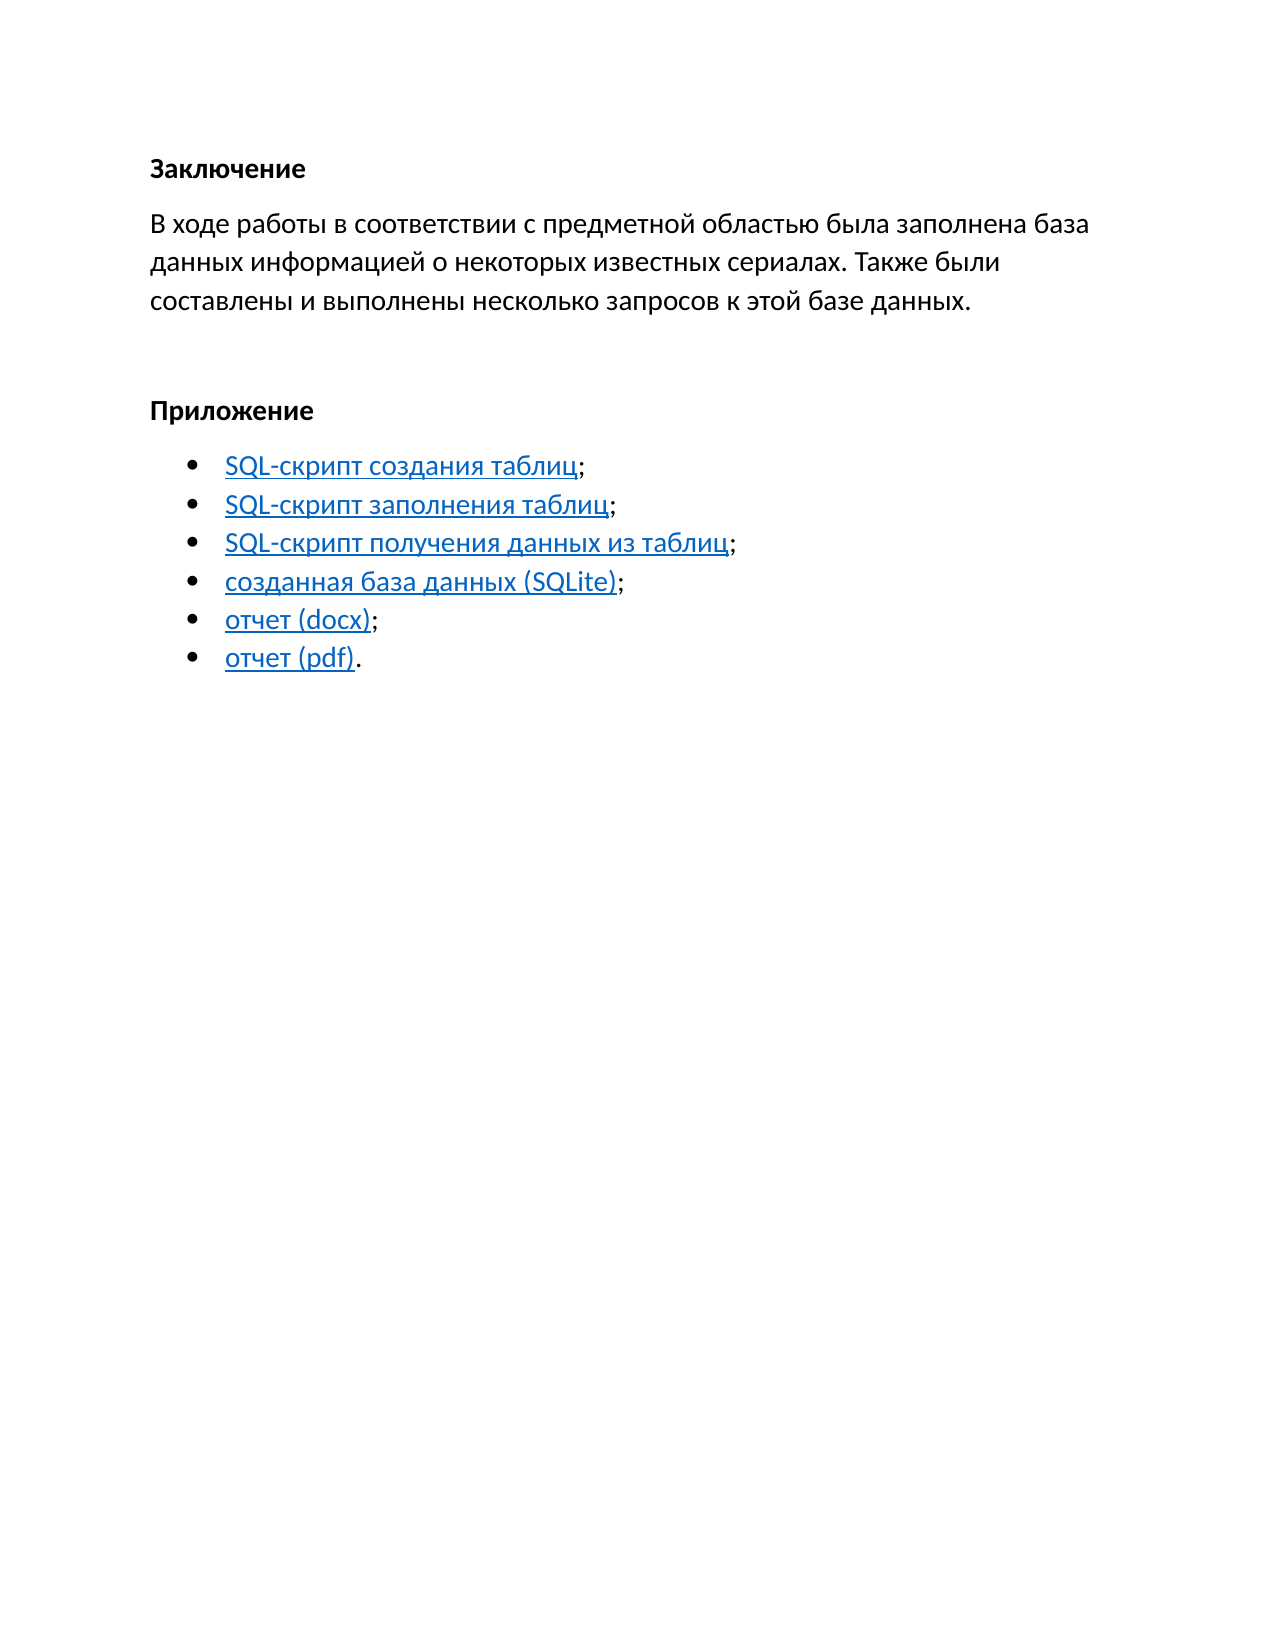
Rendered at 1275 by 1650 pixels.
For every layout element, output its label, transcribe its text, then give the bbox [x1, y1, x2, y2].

text Заключение [150, 150, 1125, 186]
list отчет (pdf). [187, 639, 1125, 675]
text Приложение [150, 392, 1125, 428]
list созданная база данных (SQLite); [187, 563, 1125, 598]
list SQL-скрипт получения данных из таблиц; [187, 524, 1125, 560]
text В ходе работы в соответствии с предметной областью была заполнена база данных информацией о некоторых известных сериалах. Также были составлены и выполнены несколько запросов к этой базе данных. [150, 205, 1125, 318]
list SQL-скрипт заполнения таблиц; [187, 486, 1125, 521]
list SQL-скрипт создания таблиц; [187, 447, 1125, 483]
list отчет (docx); [187, 601, 1125, 637]
